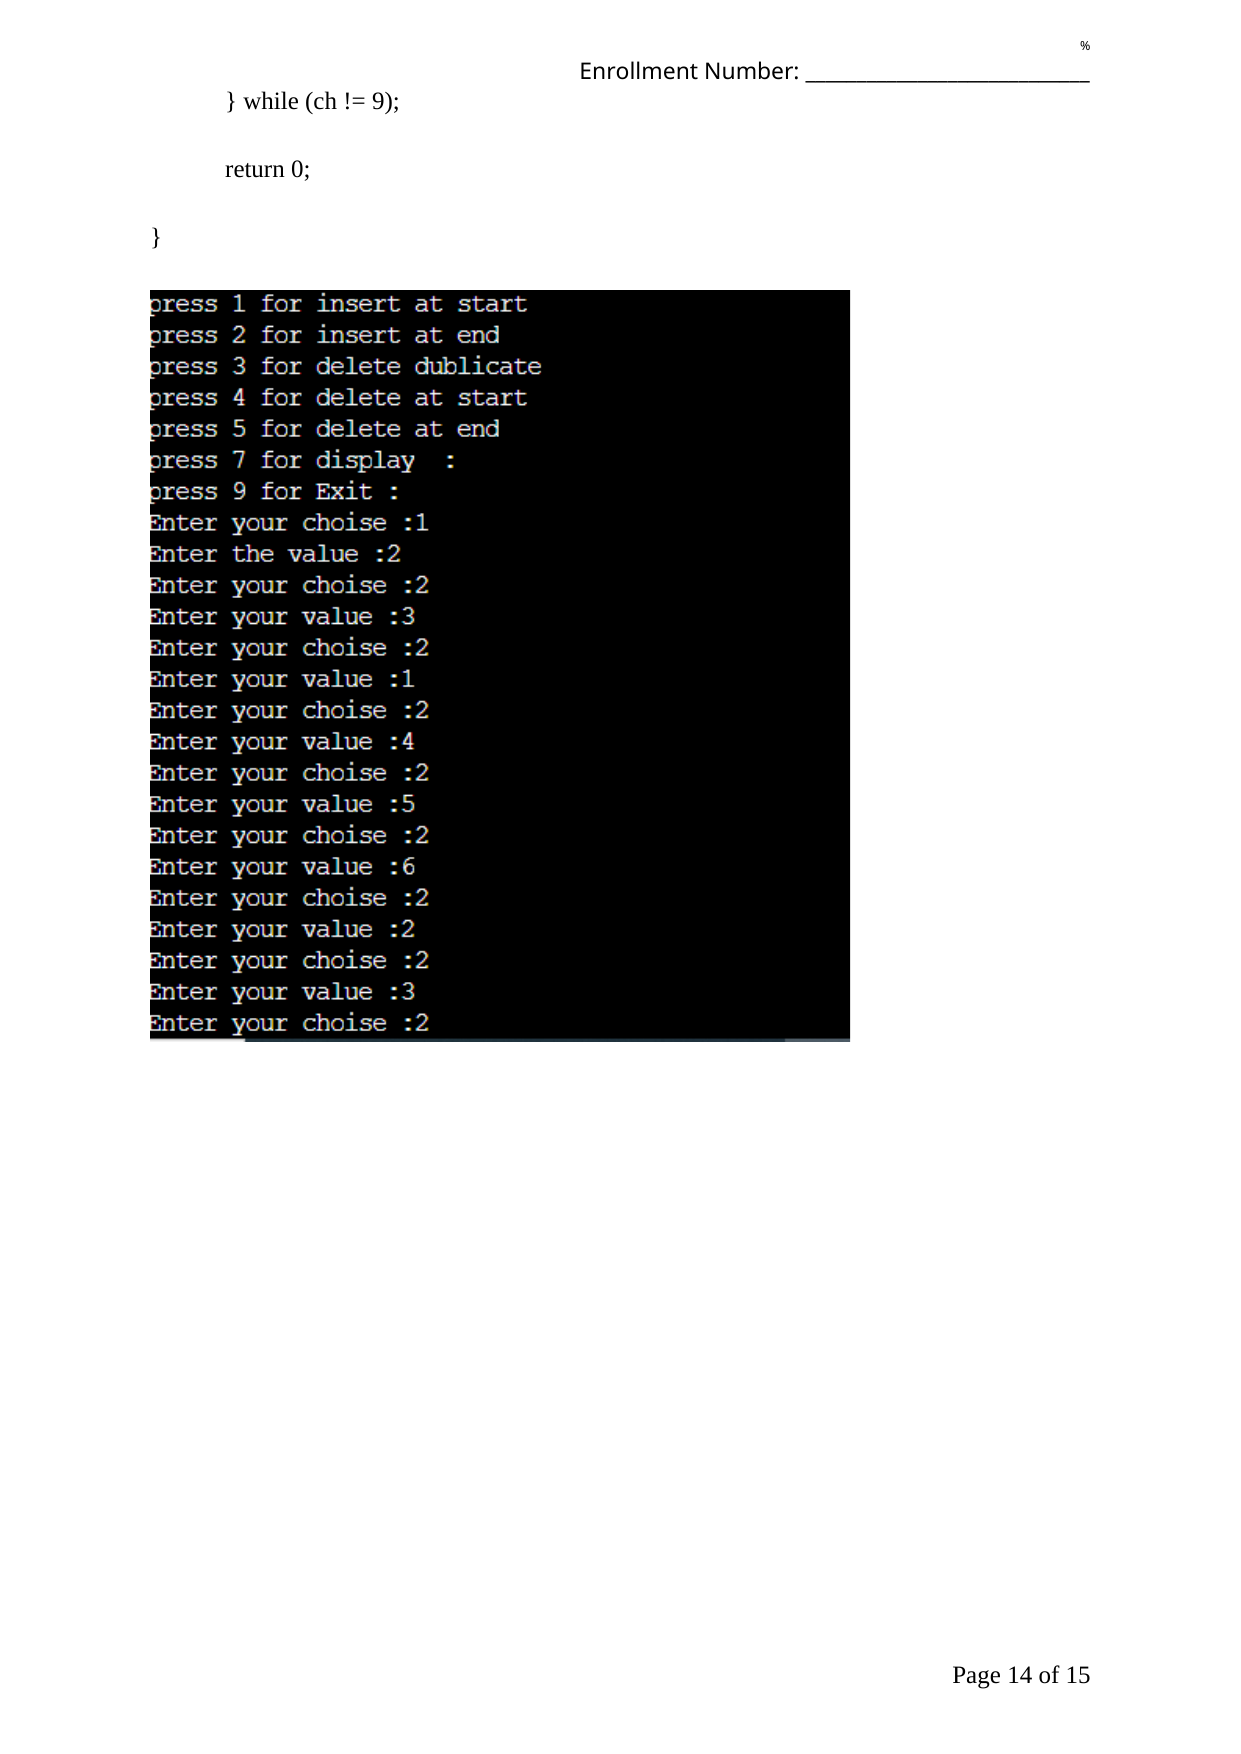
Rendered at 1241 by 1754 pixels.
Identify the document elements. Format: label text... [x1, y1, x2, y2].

text return 0; [150, 154, 1090, 183]
picture [150, 290, 851, 1042]
text } [150, 222, 1090, 251]
text } while (ch != 9); [150, 86, 1090, 114]
